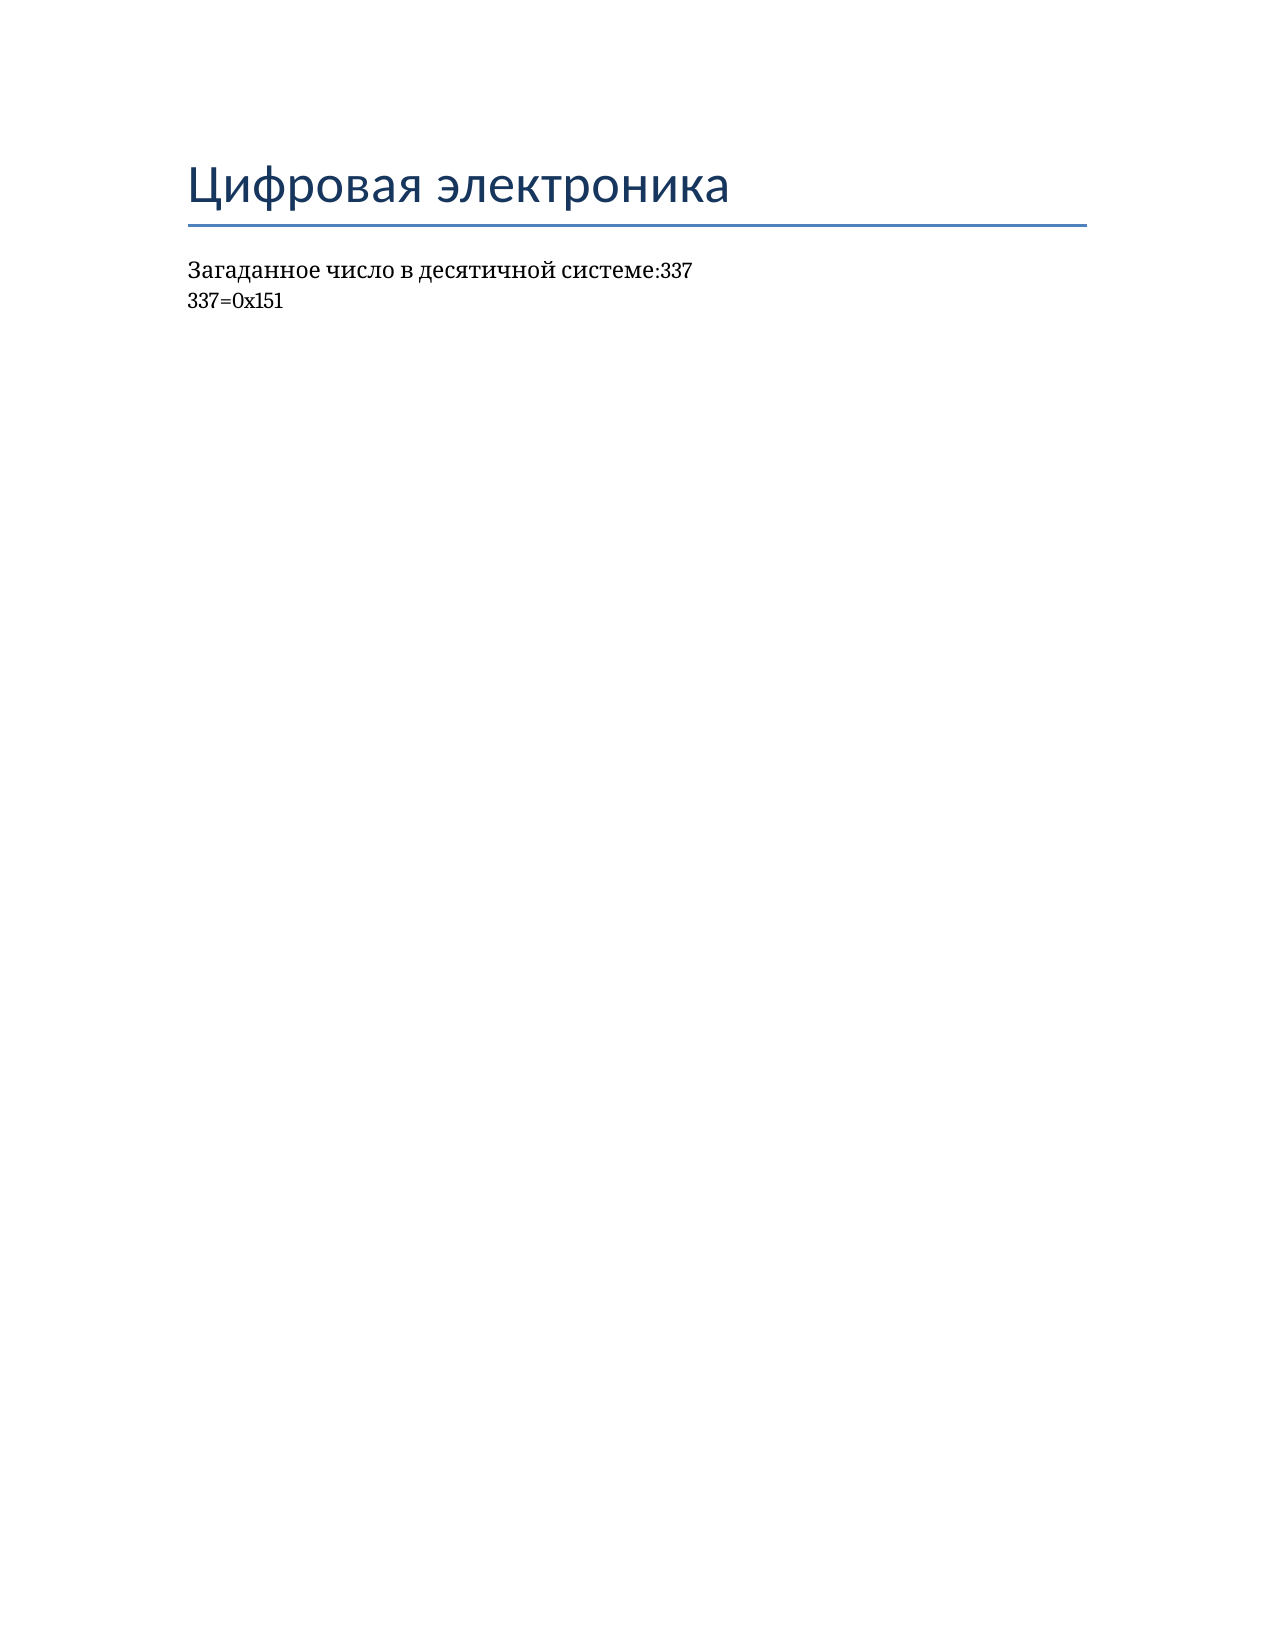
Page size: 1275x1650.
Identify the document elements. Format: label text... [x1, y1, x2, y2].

title Цифровая электроника [187, 150, 1087, 227]
text Загаданное число в десятичной системе:337 337=0x151 [187, 258, 1087, 314]
